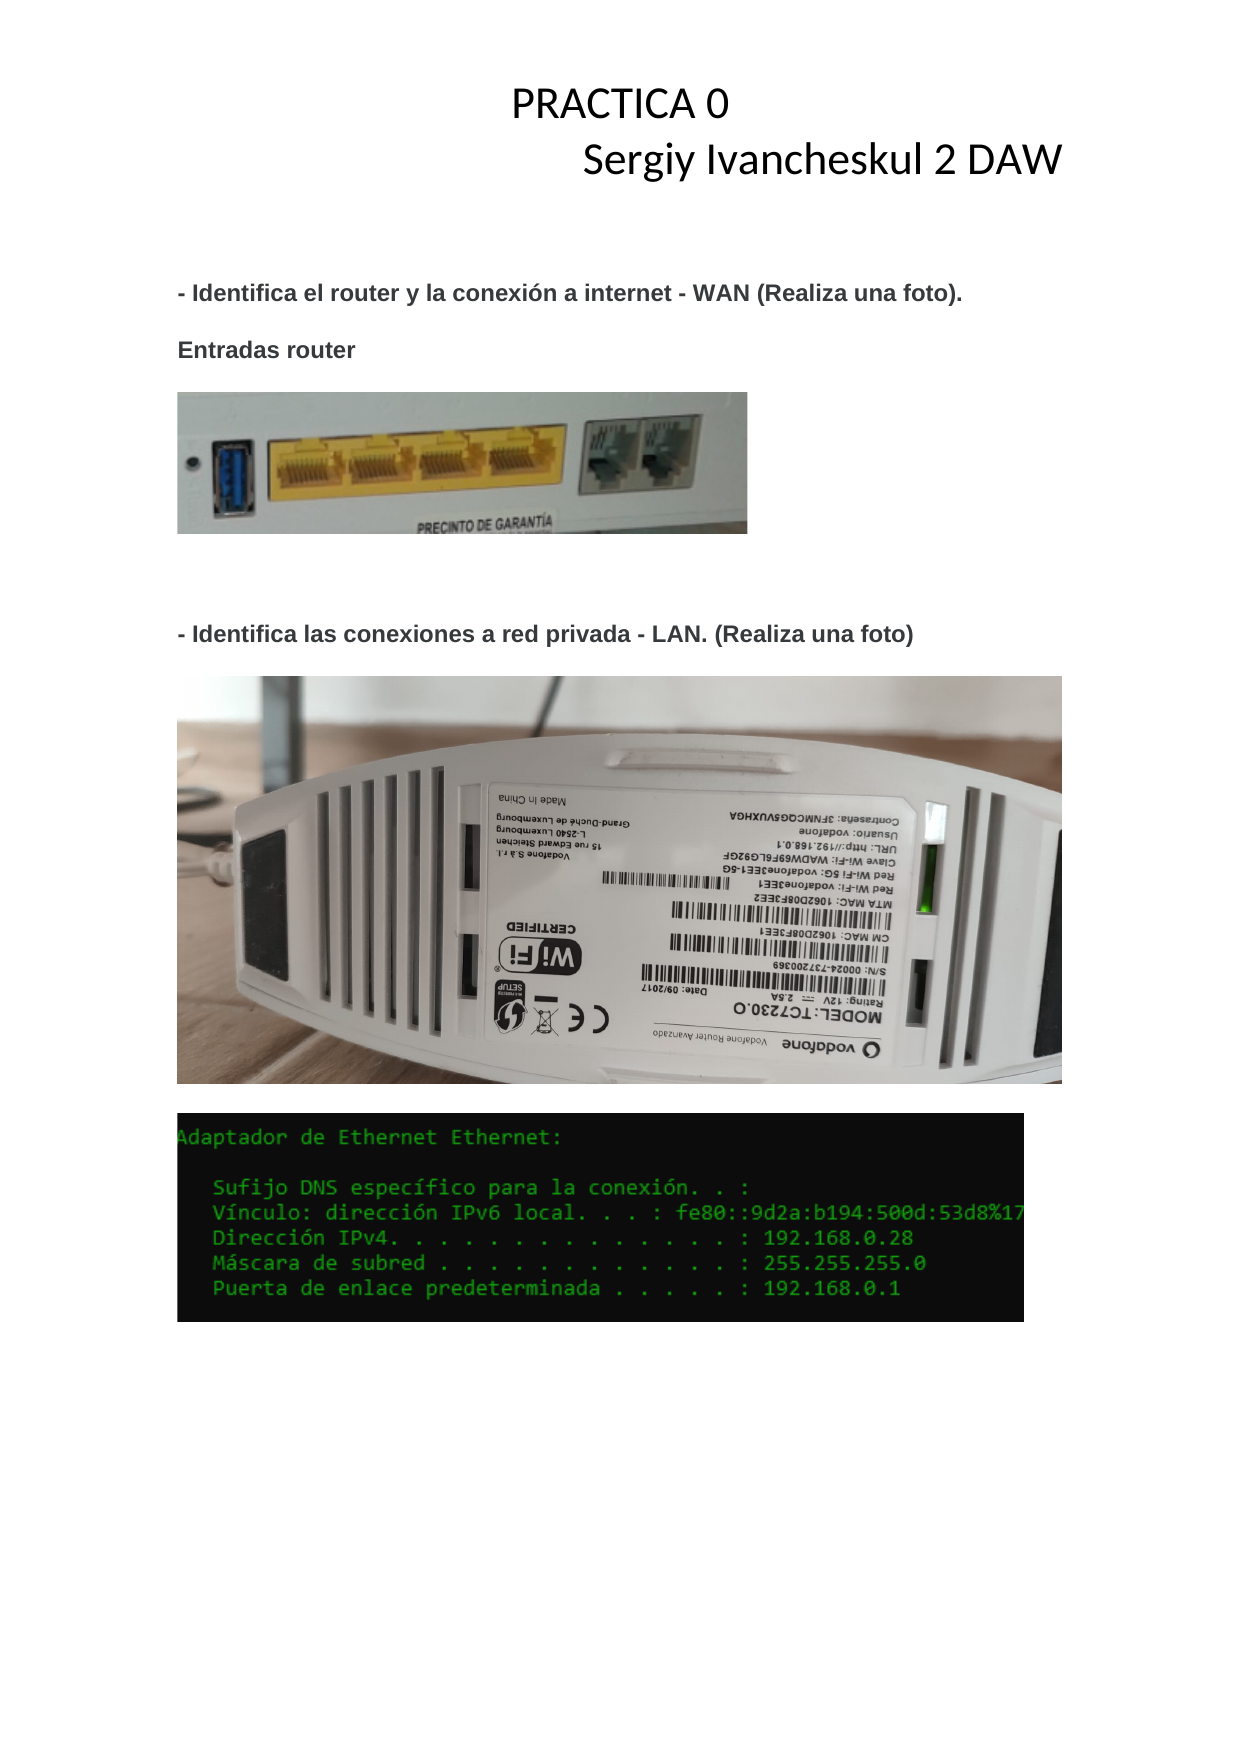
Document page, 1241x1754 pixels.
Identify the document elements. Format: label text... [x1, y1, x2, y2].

text Entradas router [177, 336, 1063, 364]
text - Identifica el router y la conexión a internet - WAN (Realiza una foto). [177, 279, 1063, 307]
picture [177, 392, 748, 534]
picture [177, 676, 1062, 1084]
text - Identifica las conexiones a red privada - LAN. (Realiza una foto) [177, 619, 1063, 647]
picture [177, 1113, 1024, 1322]
